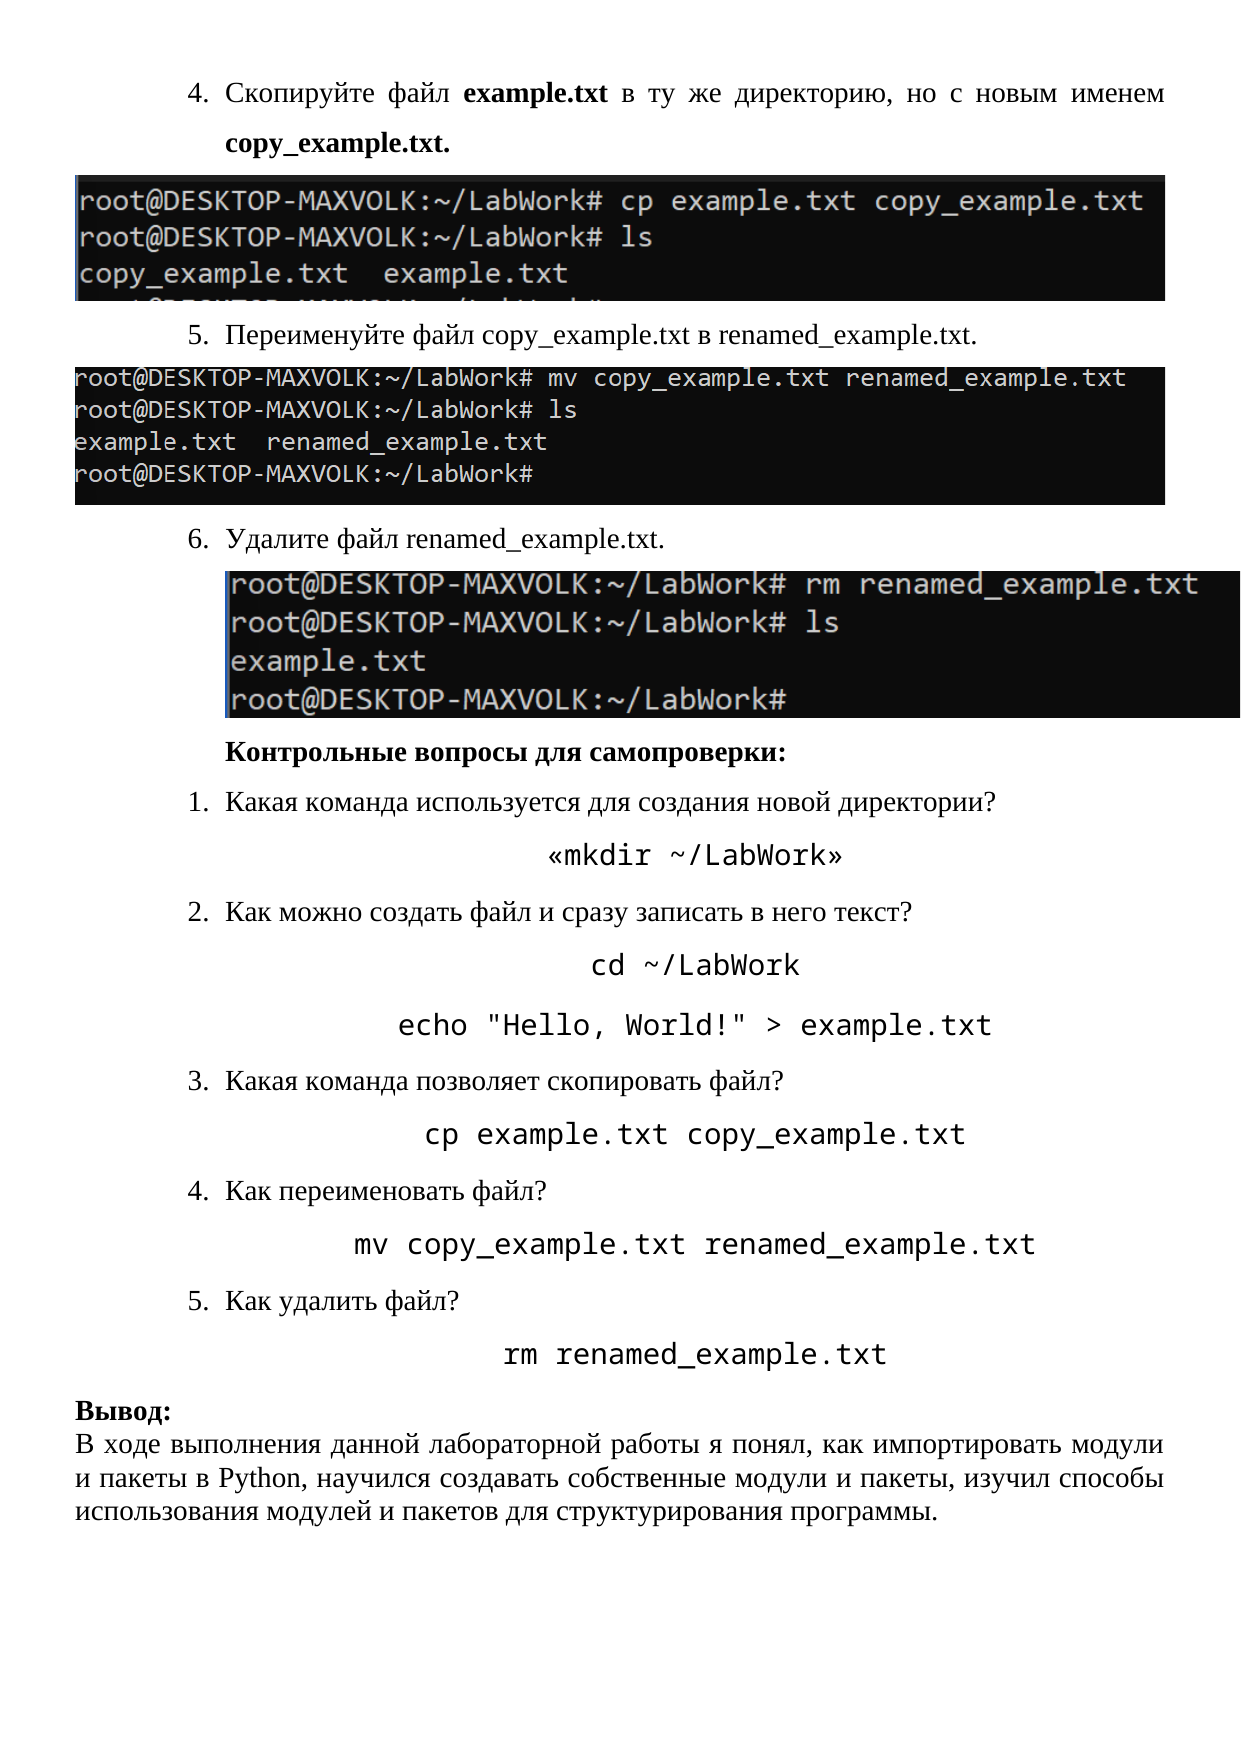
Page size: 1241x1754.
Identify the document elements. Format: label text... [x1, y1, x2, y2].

list Какая команда используется для создания новой директории? [187, 784, 1165, 818]
list Как удалить файл? [187, 1283, 1165, 1316]
text «mkdir ~/LabWork» [225, 834, 1165, 874]
text В ходе выполнения данной лабораторной работы я понял, как импортировать модули и пакеты в Python, научился создавать собственные модули и пакеты, изучил способы использования модулей и пакетов для структурирования программы. [75, 1426, 1165, 1527]
text Контрольные вопросы для самопроверки: [150, 734, 1165, 767]
picture [75, 367, 1166, 505]
text mv copy_example.txt renamed_example.txt [225, 1223, 1165, 1263]
picture [75, 175, 1166, 301]
text echo "Hello, World!" > example.txt [225, 1004, 1165, 1043]
picture [225, 571, 1241, 718]
text Вывод: [75, 1393, 1165, 1426]
list Скопируйте файл example.txt в ту же директорию, но с новым именем copy_example.txt. [187, 75, 1165, 159]
list Какая команда позволяет скопировать файл? [187, 1063, 1165, 1097]
list Переименуйте файл copy_example.txt в renamed_example.txt. [187, 317, 1165, 351]
list Как переименовать файл? [187, 1173, 1165, 1207]
list Удалите файл renamed_example.txt. [187, 521, 1165, 554]
text rm renamed_example.txt [225, 1333, 1165, 1373]
text cd ~/LabWork [225, 944, 1165, 984]
text cp example.txt copy_example.txt [225, 1114, 1165, 1153]
list Как можно создать файл и сразу записать в него текст? [187, 894, 1165, 928]
